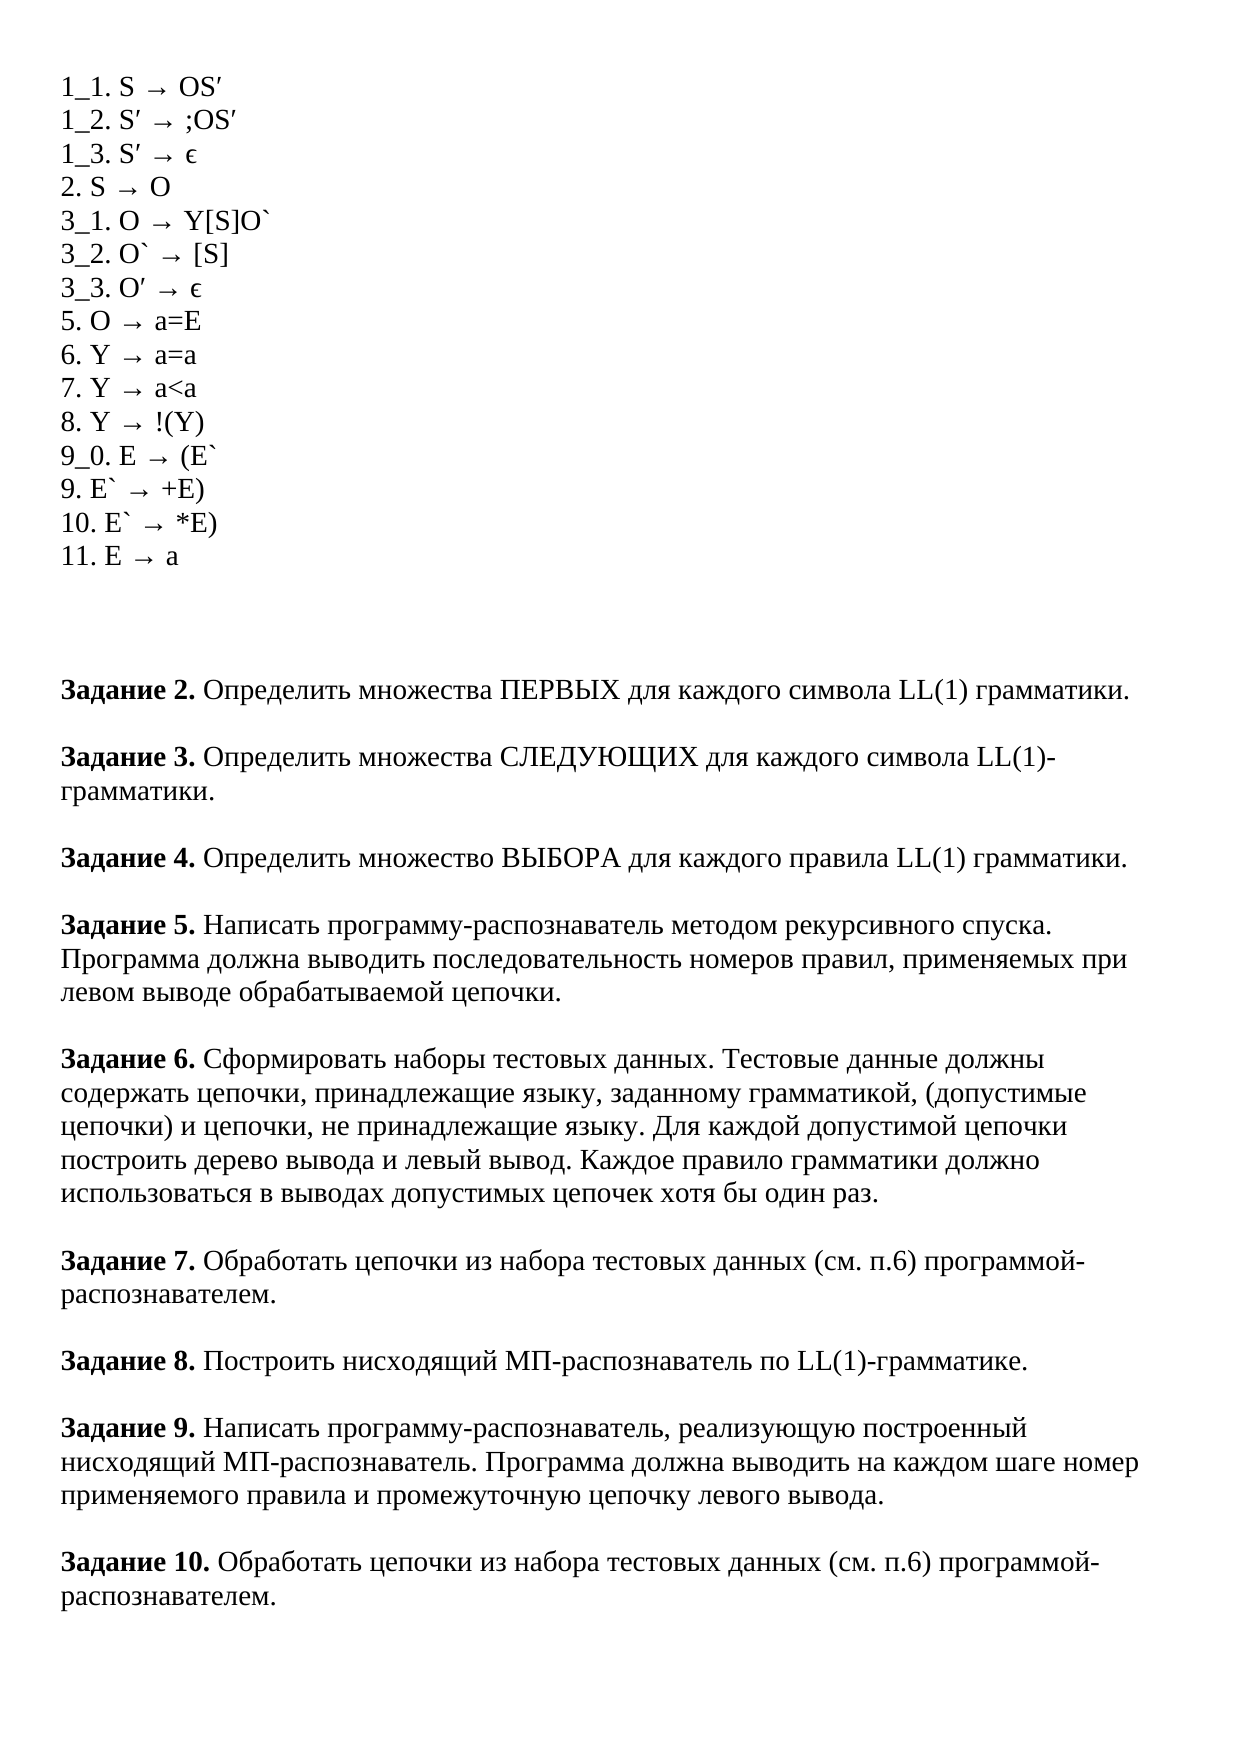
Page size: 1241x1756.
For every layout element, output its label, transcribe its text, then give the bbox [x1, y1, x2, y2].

text 3_2. O` → [S] [60, 236, 1180, 270]
text Задание 4. Определить множество ВЫБОРА для каждого правила LL(1) грамматики. [60, 840, 1180, 874]
text 7. Y → a<a [60, 371, 1180, 404]
text 9. E` → +E) [60, 471, 1180, 505]
text 1_3. S′ → ϵ [60, 136, 1180, 169]
text 1_2. S′ → ;OS′ [60, 102, 1180, 136]
text Задание 6. Сформировать наборы тестовых данных. Тестовые данные должны содержать цепочки, принадлежащие языку, заданному грамматикой, (допустимые цепочки) и цепочки, не принадлежащие языку. Для каждой допустимой цепочки построить дерево вывода и левый вывод. Каждое правило грамматики должно использоваться в выводах допустимых цепочек хотя бы один раз. [60, 1041, 1180, 1209]
text Задание 2. Определить множества ПЕРВЫХ для каждого символа LL(1) грамматики. [60, 672, 1180, 706]
text 6. Y → a=a [60, 337, 1180, 371]
text Задание 7. Обработать цепочки из набора тестовых данных (см. п.6) программой-распознавателем. [60, 1243, 1180, 1310]
text 1_1. S → OS′ [60, 69, 1180, 102]
text 9_0. E → (E` [60, 438, 1180, 471]
text Задание 3. Определить множества СЛЕДУЮЩИХ для каждого символа LL(1)-грамматики. [60, 739, 1180, 807]
text Задание 10. Обработать цепочки из набора тестовых данных (см. п.6) программой-распознавателем. [60, 1544, 1180, 1612]
text 5. O → a=E [60, 303, 1180, 337]
text 3_1. O → Y[S]O` [60, 203, 1180, 236]
text Задание 5. Написать программу-распознаватель методом рекурсивного спуска. Программа должна выводить последовательность номеров правил, применяемых при левом выводе обрабатываемой цепочки. [60, 907, 1180, 1008]
text 3_3. O′ → ϵ [60, 270, 1180, 303]
text Задание 8. Построить нисходящий МП-распознаватель по LL(1)-грамматике. [60, 1343, 1180, 1377]
text Задание 9. Написать программу-распознаватель, реализующую построенный нисходящий МП-распознаватель. Программа должна выводить на каждом шаге номер применяемого правила и промежуточную цепочку левого вывода. [60, 1410, 1180, 1511]
text 11. E → a [60, 538, 1180, 572]
text 8. Y → !(Y) [60, 404, 1180, 438]
text 10. E` → *E) [60, 505, 1180, 538]
text 2. S → O [60, 169, 1180, 203]
